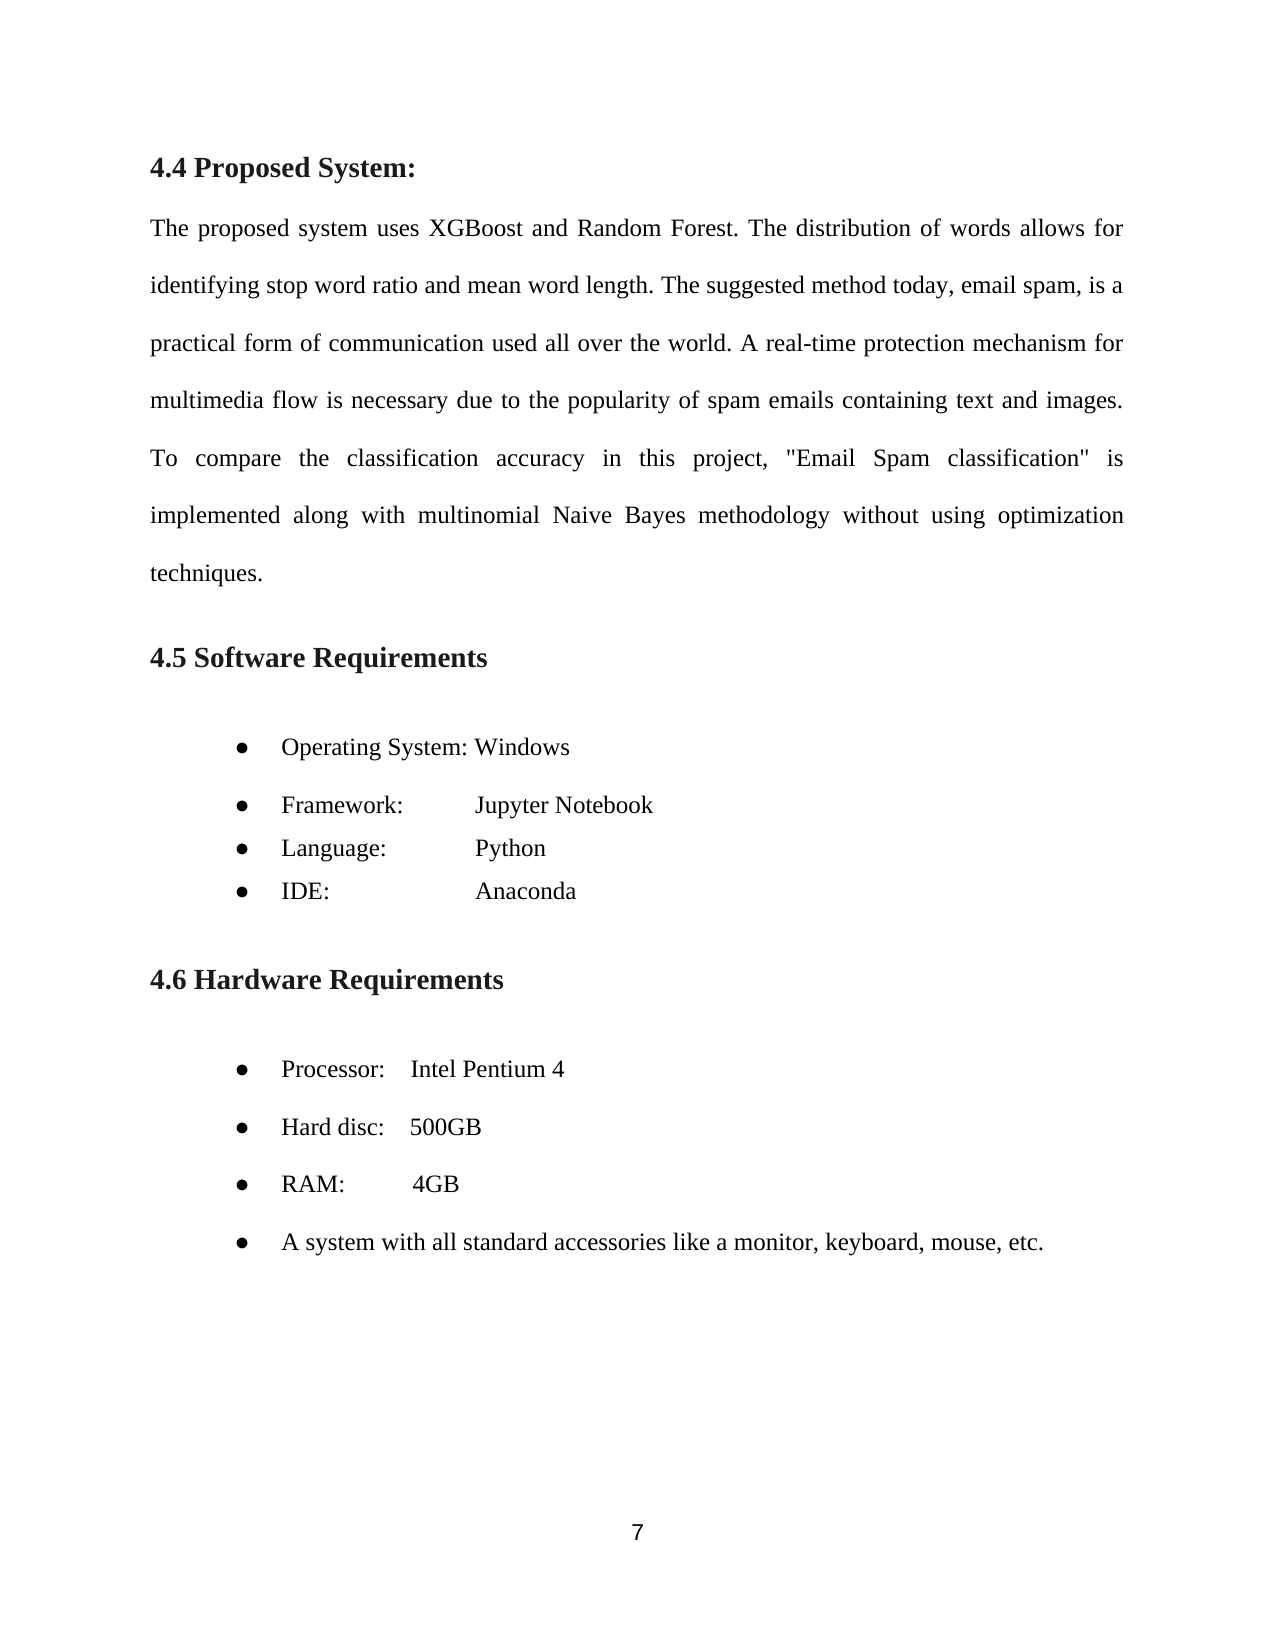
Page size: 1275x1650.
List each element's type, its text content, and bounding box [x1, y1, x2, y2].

text 4.6 Hardware Requirements [150, 962, 1125, 996]
list Framework: Jupyter Notebook [234, 790, 1125, 819]
list A system with all standard accessories like a monitor, keyboard, mouse, etc. [234, 1227, 1125, 1256]
list RAM: 4GB [234, 1169, 1125, 1198]
text 4.4 Proposed System: [150, 150, 1125, 183]
list Operating System: Windows [234, 732, 1125, 761]
text 4.5 Software Requirements [150, 640, 1125, 674]
list Hard disc: 500GB [234, 1112, 1125, 1141]
list Language: Python [234, 833, 1125, 862]
list IDE: Anaconda [234, 876, 1125, 905]
list Processor: Intel Pentium 4 [234, 1054, 1125, 1083]
text The proposed system uses XGBoost and Random Forest. The distribution of words allows for identifying stop word ratio and mean word length. The suggested method today, email spam, is a practical form of communication used all over the world. A real-time protection mechanism for multimedia flow is necessary due to the popularity of spam emails containing text and images. To compare the classification accuracy in this project, "Email Spam classification" is implemented along with multinomial Naive Bayes methodology without using optimization techniques. [150, 213, 1125, 587]
